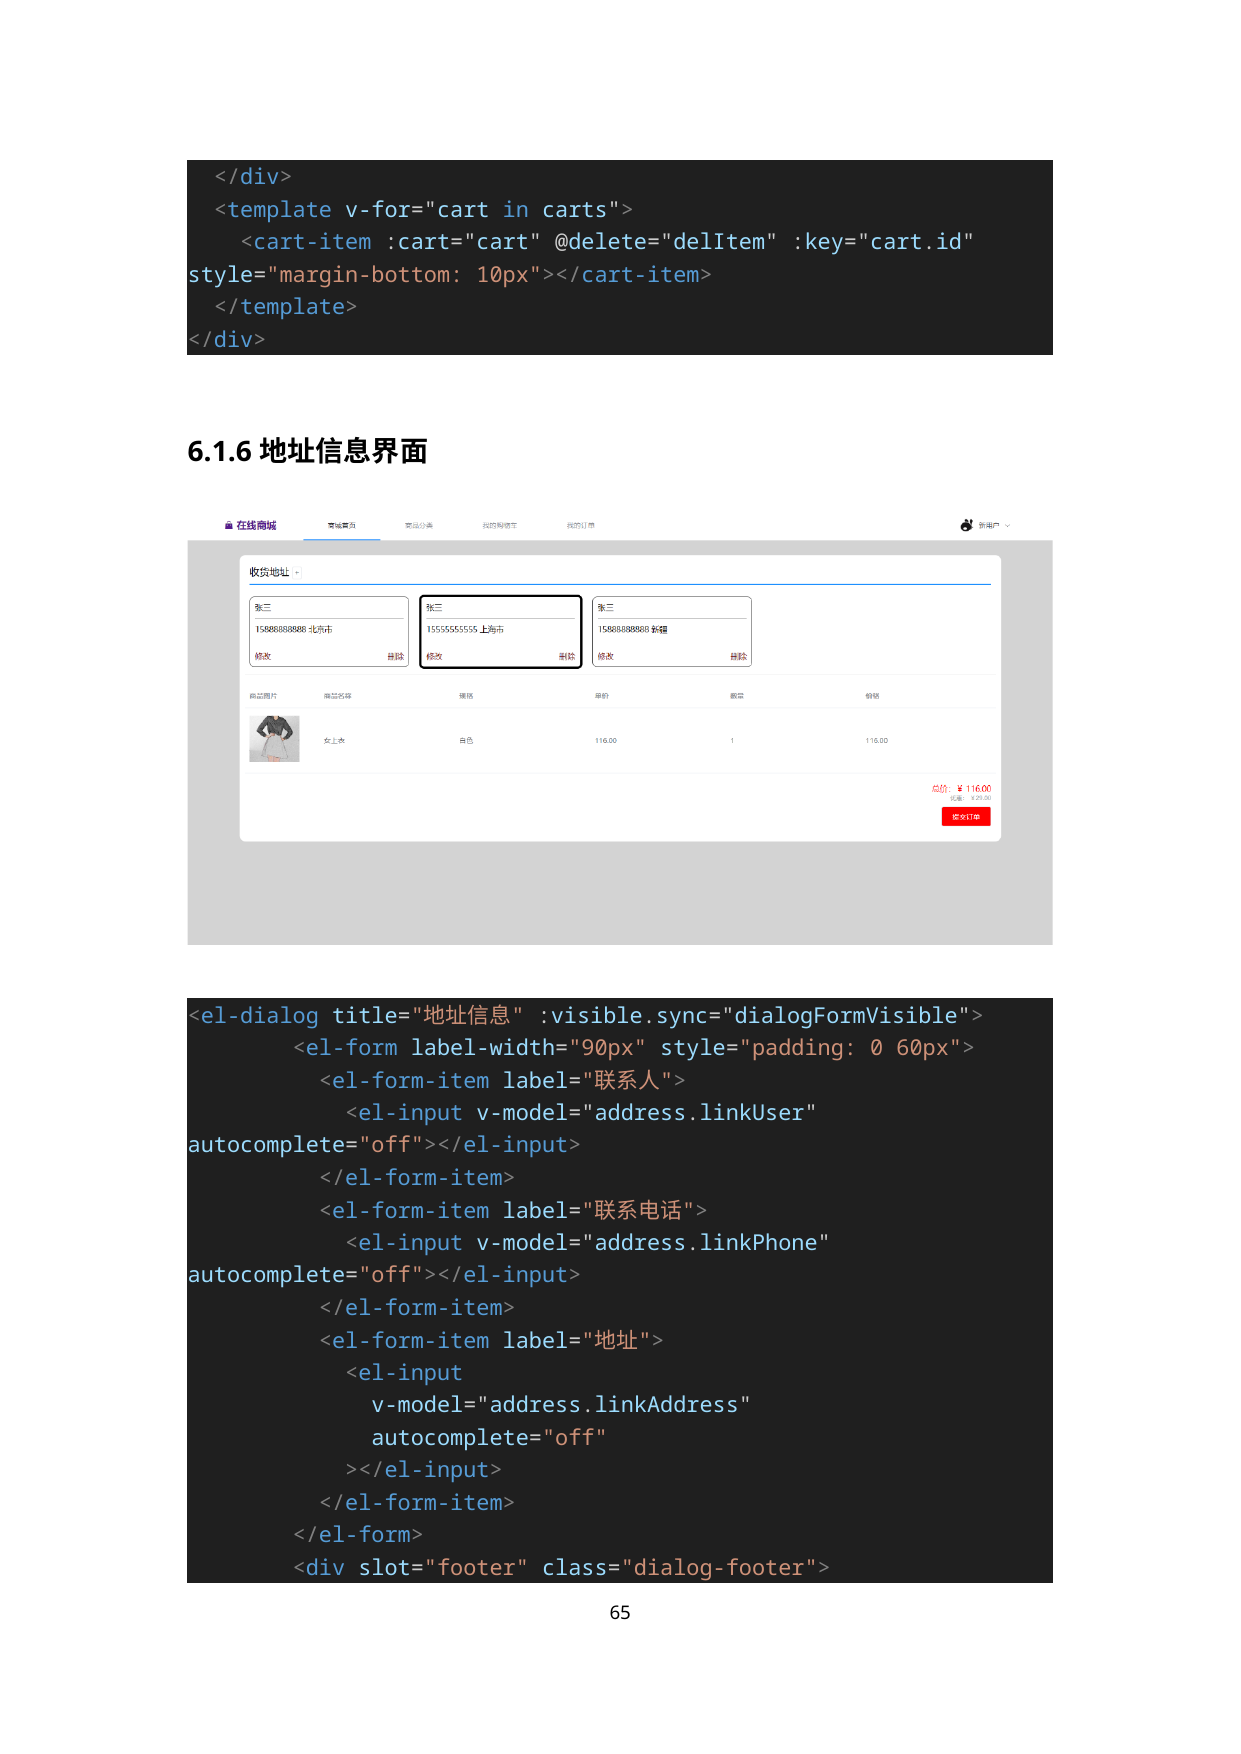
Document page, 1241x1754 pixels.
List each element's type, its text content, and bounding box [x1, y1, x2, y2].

text </el-form-item> [187, 1486, 1053, 1518]
text <el-dialog title="地址信息" :visible.sync="dialogFormVisible"> [187, 998, 1053, 1031]
text <template v-for="cart in carts"> [187, 192, 1053, 225]
text <el-input v-model="address.linkUser" autocomplete="off"></el-input> [187, 1096, 1053, 1161]
text <el-input v-model="address.linkPhone" autocomplete="off"></el-input> [187, 1226, 1053, 1291]
text </el-form-item> [187, 1291, 1053, 1323]
text ></el-input> [187, 1453, 1053, 1486]
text <el-input [187, 1356, 1053, 1388]
text </el-form-item> [187, 1161, 1053, 1193]
picture [187, 510, 1053, 945]
text </el-form> [187, 1518, 1053, 1551]
text <el-form-item label="地址"> [187, 1323, 1053, 1356]
text <el-form-item label="联系电话"> [187, 1193, 1053, 1226]
text autocomplete="off" [187, 1421, 1053, 1453]
text </div> [187, 160, 1053, 192]
text <div slot="footer" class="dialog-footer"> [187, 1551, 1053, 1583]
subtitle 6.1.6 地址信息界面 [187, 416, 1053, 481]
text v-model="address.linkAddress" [187, 1388, 1053, 1421]
text </div> [187, 322, 1053, 355]
text </template> [187, 290, 1053, 322]
text <el-form-item label="联系人"> [187, 1063, 1053, 1096]
text <cart-item :cart="cart" @delete="delItem" :key="cart.id" style="margin-bottom: 10px"></cart-item> [187, 225, 1053, 290]
text <el-form label-width="90px" style="padding: 0 60px"> [187, 1031, 1053, 1063]
